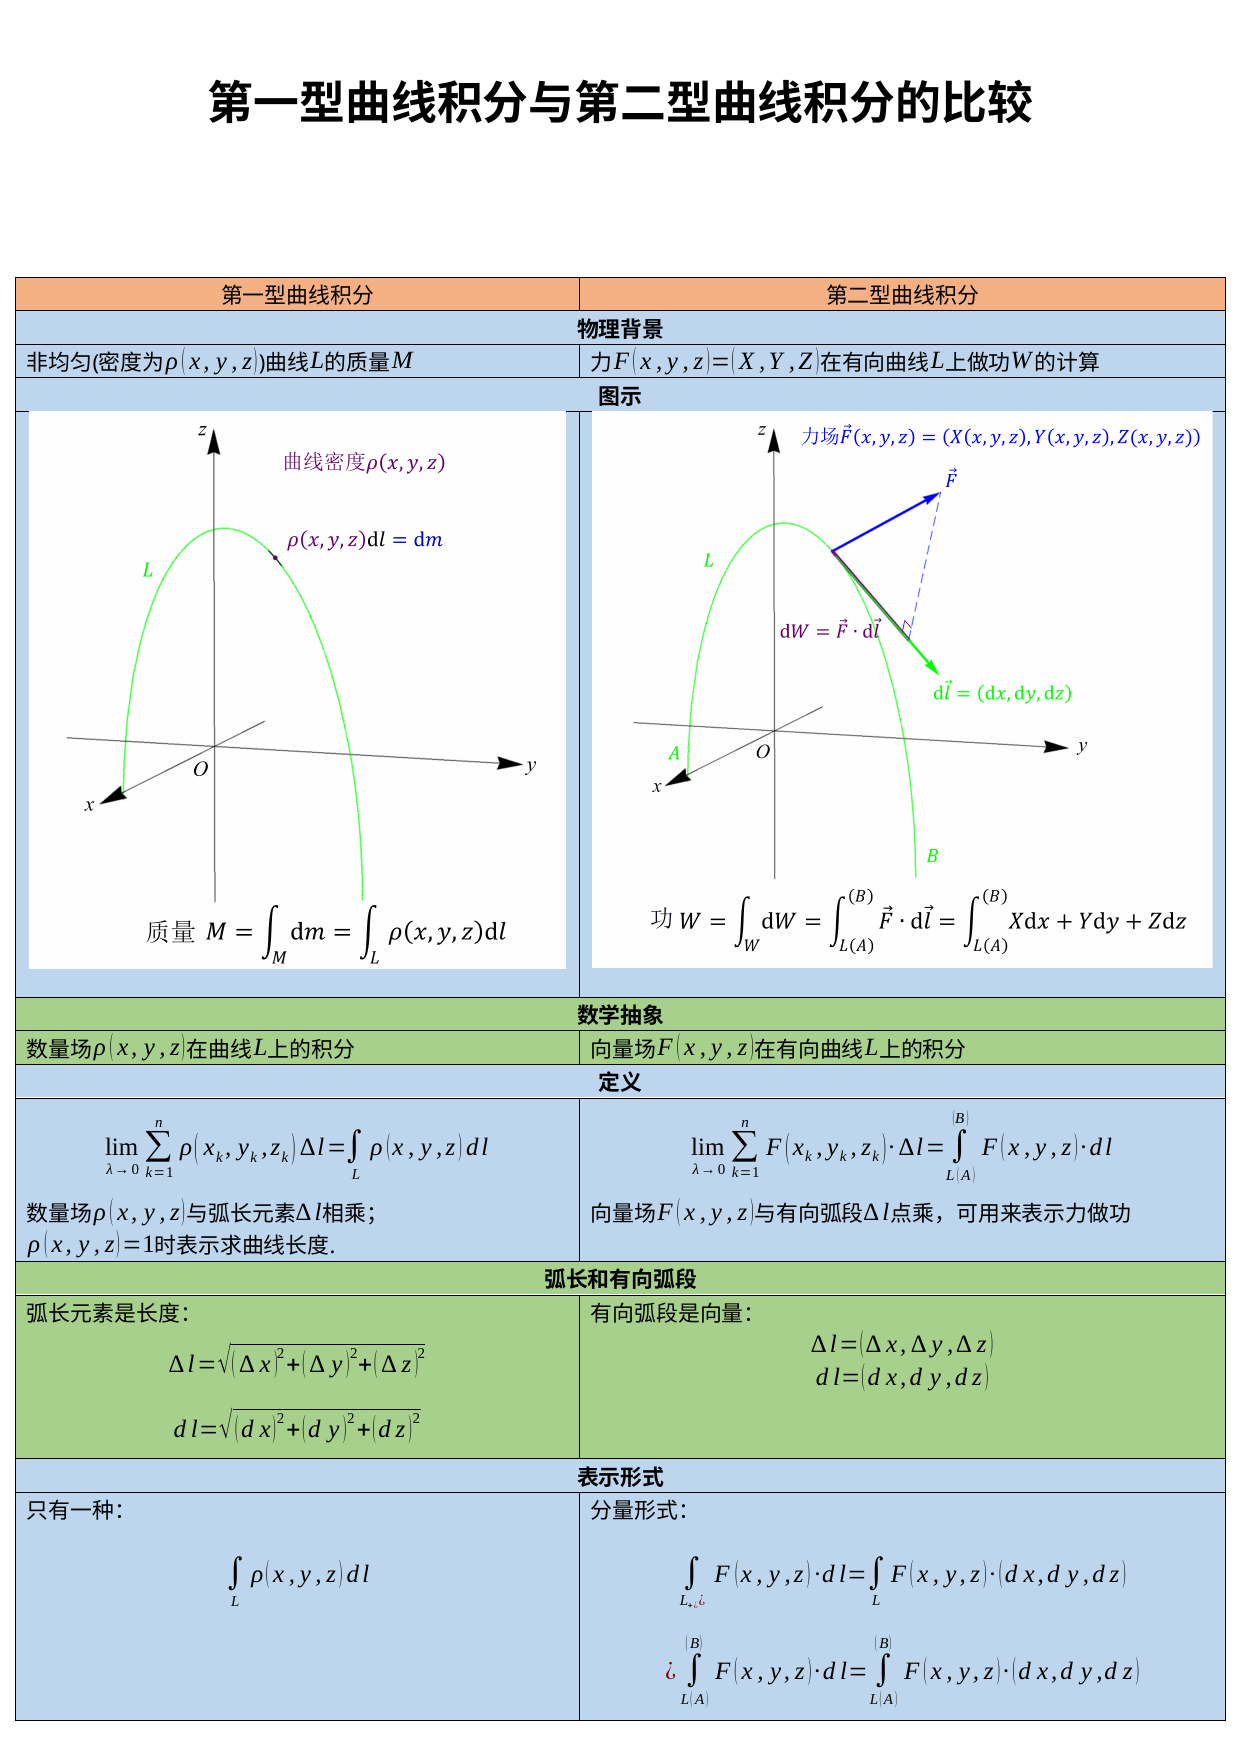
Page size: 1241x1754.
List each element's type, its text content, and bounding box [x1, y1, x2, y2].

table_cell 弧长和有向弧段 [16, 1262, 1225, 1294]
subtitle 第一型曲线积分与第二型曲线积分的比较 [15, 51, 1225, 149]
table_cell [16, 412, 579, 997]
table_cell 图示 [16, 378, 1225, 411]
table_cell 弧长元素是长度： [16, 1296, 579, 1458]
picture [28, 411, 566, 969]
table_header 第二型曲线积分 [580, 278, 1225, 310]
table_cell 向量场与有向弧段点乘，可用来表示力做功 [580, 1099, 1225, 1261]
table_cell 表示形式 [16, 1459, 1225, 1492]
table_header 第一型曲线积分 [16, 278, 579, 310]
table_cell 非均匀(密度为)曲线的质量 [16, 345, 579, 377]
table_cell 物理背景 [16, 311, 1225, 344]
table_cell 分量形式： [580, 1493, 1225, 1720]
table_cell 数学抽象 [16, 998, 1225, 1030]
table_cell [580, 412, 1225, 997]
table_cell 定义 [16, 1065, 1225, 1097]
table_cell 只有一种： [16, 1493, 579, 1720]
table_cell 有向弧段是向量： [580, 1296, 1225, 1458]
table_cell 向量场在有向曲线上的积分 [580, 1031, 1225, 1064]
picture [592, 411, 1213, 968]
table_cell 数量场在曲线上的积分 [16, 1031, 579, 1064]
table_cell 力在有向曲线上做功的计算 [580, 345, 1225, 377]
table_cell 数量场与弧长元素相乘； 时表示求曲线长度. [16, 1099, 579, 1261]
